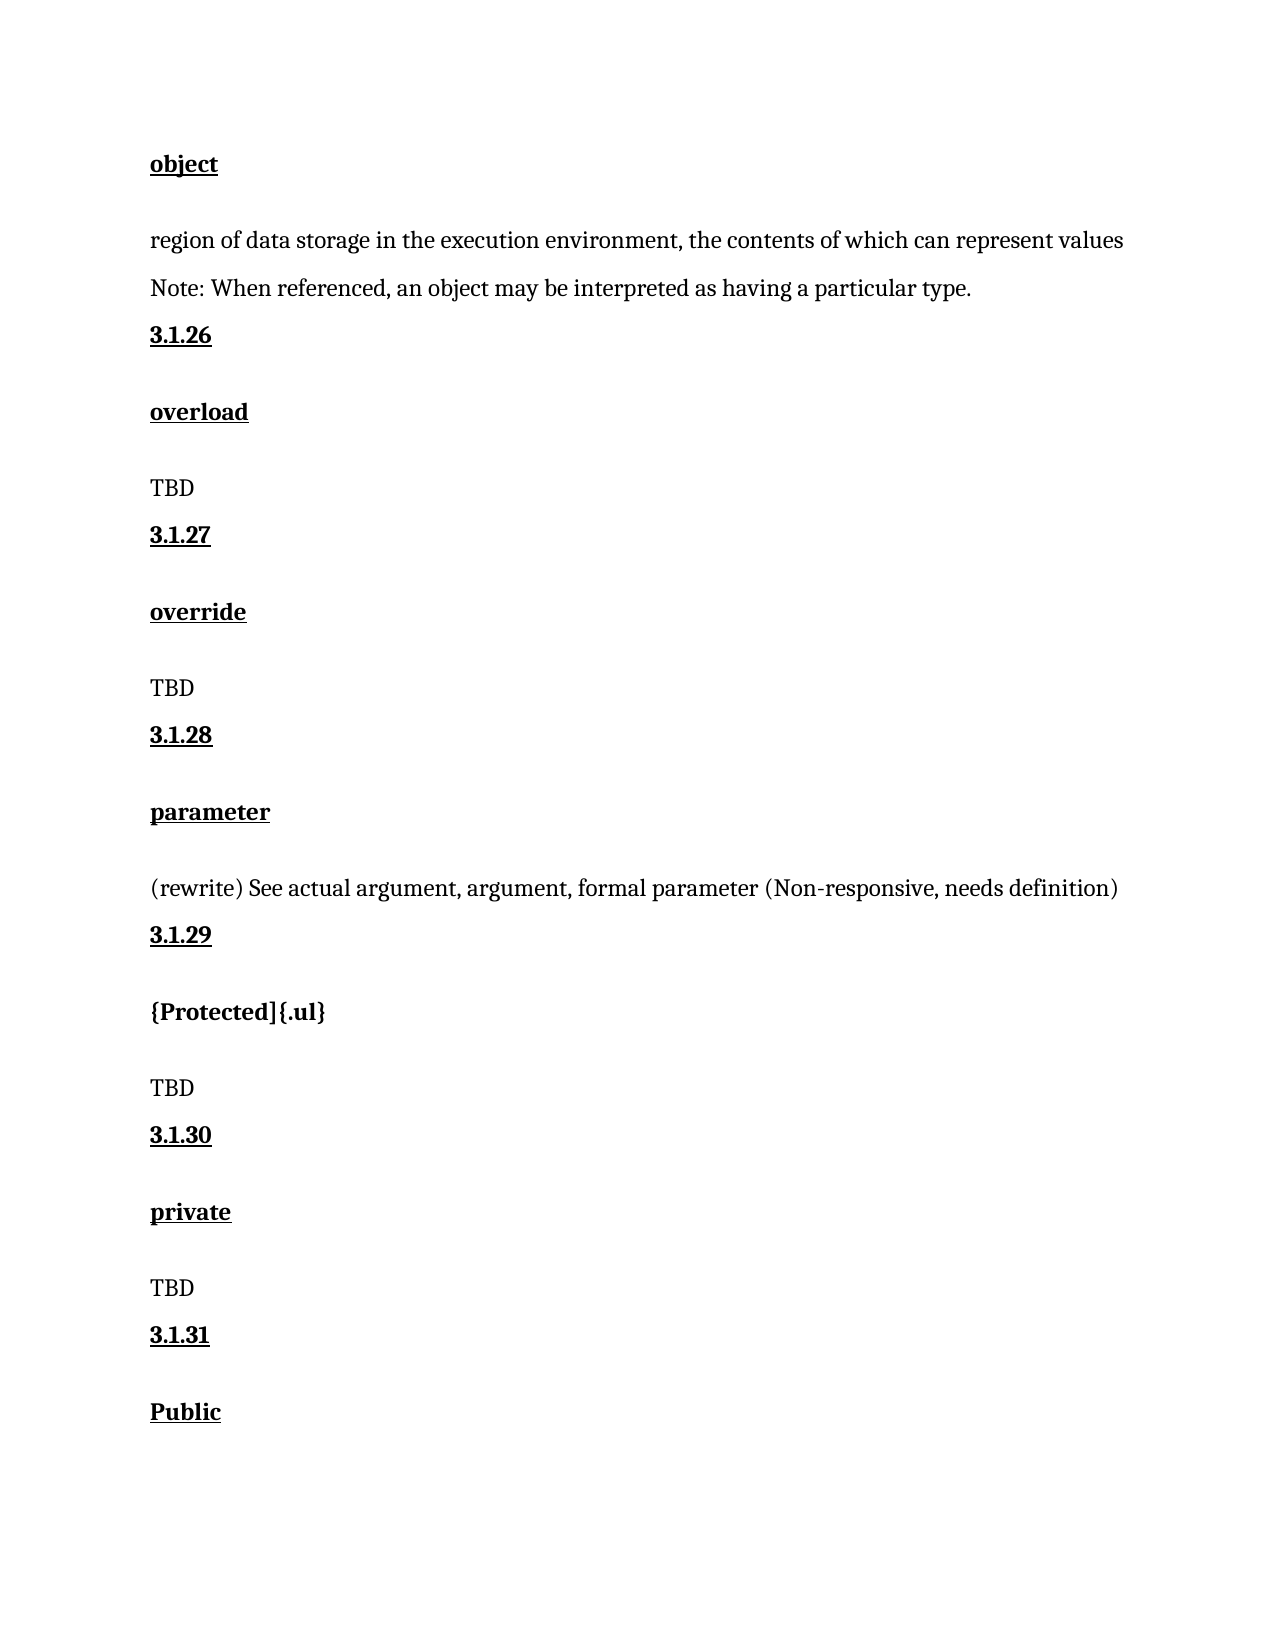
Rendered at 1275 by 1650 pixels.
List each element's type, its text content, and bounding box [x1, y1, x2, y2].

text {Protected]{.ul} [150, 997, 1125, 1055]
text Public [150, 1397, 1125, 1455]
text Note: When referenced, an object may be interpreted as having a particular type. [150, 274, 1125, 302]
text TBD [150, 1274, 1125, 1302]
text 3.1.30 [150, 1121, 1125, 1179]
text parameter [150, 797, 1125, 855]
text overload [150, 397, 1125, 455]
text TBD [150, 1074, 1125, 1102]
text 3.1.29 [150, 921, 1125, 979]
text TBD [150, 674, 1125, 702]
text override [150, 597, 1125, 655]
text 3.1.27 [150, 521, 1125, 579]
text private [150, 1197, 1125, 1255]
text TBD [150, 474, 1125, 502]
text (rewrite) See actual argument, argument, formal parameter (Non-responsive, needs definition) [150, 874, 1125, 902]
text object [150, 150, 1125, 207]
text 3.1.31 [150, 1321, 1125, 1379]
text 3.1.28 [150, 721, 1125, 779]
text region of data storage in the execution environment, the contents of which can represent values [150, 226, 1125, 255]
text 3.1.26 [150, 321, 1125, 379]
